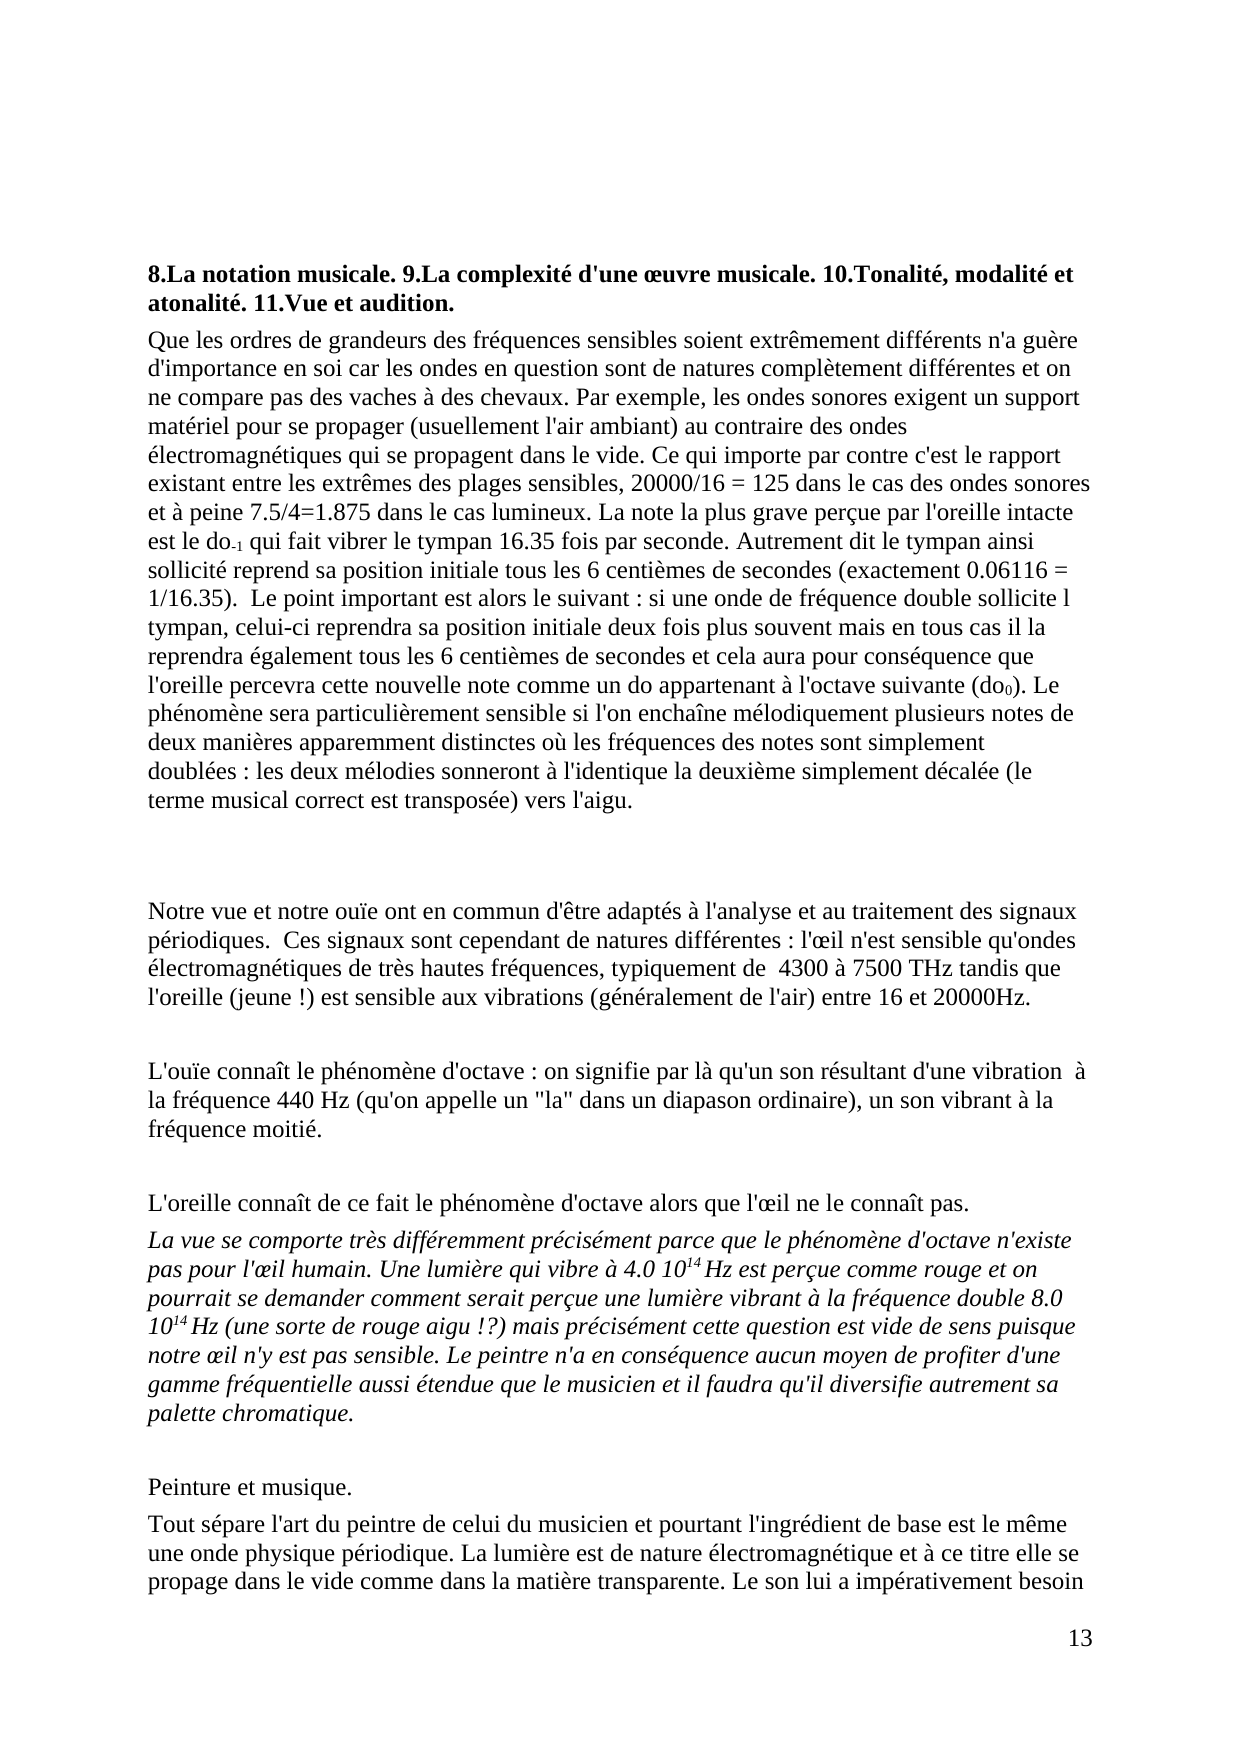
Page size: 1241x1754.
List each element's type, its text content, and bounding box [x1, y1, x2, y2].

text 8.La notation musicale. 9.La complexité d'une œuvre musicale. 10.Tonalité, modalité et atonalité. 11.Vue et audition. [148, 259, 1093, 316]
text L'ouïe connaît le phénomène d'octave : on signifie par là qu'un son résultant d'une vibration à la fréquence 440 Hz (qu'on appelle un "la" dans un diapason ordinaire), un son vibrant à la fréquence moitié. [148, 1056, 1093, 1143]
text La vue se comporte très différemment précisément parce que le phénomène d'octave n'existe pas pour l'œil humain. Une lumière qui vibre à 4.0 1014 Hz est perçue comme rouge et on pourrait se demander comment serait perçue une lumière vibrant à la fréquence double 8.0 1014 Hz (une sorte de rouge aigu !?) mais précisément cette question est vide de sens puisque notre œil n'y est pas sensible. Le peintre n'a en conséquence aucun moyen de profiter d'une gamme fréquentielle aussi étendue que le musicien et il faudra qu'il diversifie autrement sa palette chromatique. [148, 1225, 1093, 1426]
text Peinture et musique. [148, 1472, 1093, 1501]
text L'oreille connaît de ce fait le phénomène d'octave alors que l'œil ne le connaît pas. [148, 1188, 1093, 1217]
text Que les ordres de grandeurs des fréquences sensibles soient extrêmement différents n'a guère d'importance en soi car les ondes en question sont de natures complètement différentes et on ne compare pas des vaches à des chevaux. Par exemple, les ondes sonores exigent un support matériel pour se propager (usuellement l'air ambiant) au contraire des ondes électromagnétiques qui se propagent dans le vide. Ce qui importe par contre c'est le rapport existant entre les extrêmes des plages sensibles, 20000/16 = 125 dans le cas des ondes sonores et à peine 7.5/4=1.875 dans le cas lumineux. La note la plus grave perçue par l'oreille intacte est le do-1 qui fait vibrer le tympan 16.35 fois par seconde. Autrement dit le tympan ainsi sollicité reprend sa position initiale tous les 6 centièmes de secondes (exactement 0.06116 = 1/16.35). Le point important est alors le suivant : si une onde de fréquence double sollicite l tympan, celui-ci reprendra sa position initiale deux fois plus souvent mais en tous cas il la reprendra également tous les 6 centièmes de secondes et cela aura pour conséquence que l'oreille percevra cette nouvelle note comme un do appartenant à l'octave suivante (do0). Le phénomène sera particulièrement sensible si l'on enchaîne mélodiquement plusieurs notes de deux manières apparemment distinctes où les fréquences des notes sont simplement doublées : les deux mélodies sonneront à l'identique la deuxième simplement décalée (le terme musical correct est transposée) vers l'aigu. [148, 325, 1093, 813]
text Notre vue et notre ouïe ont en commun d'être adaptés à l'analyse et au traitement des signaux périodiques. Ces signaux sont cependant de natures différentes : l'œil n'est sensible qu'ondes électromagnétiques de très hautes fréquences, typiquement de 4300 à 7500 THz tandis que l'oreille (jeune !) est sensible aux vibrations (généralement de l'air) entre 16 et 20000Hz. [148, 896, 1093, 1011]
